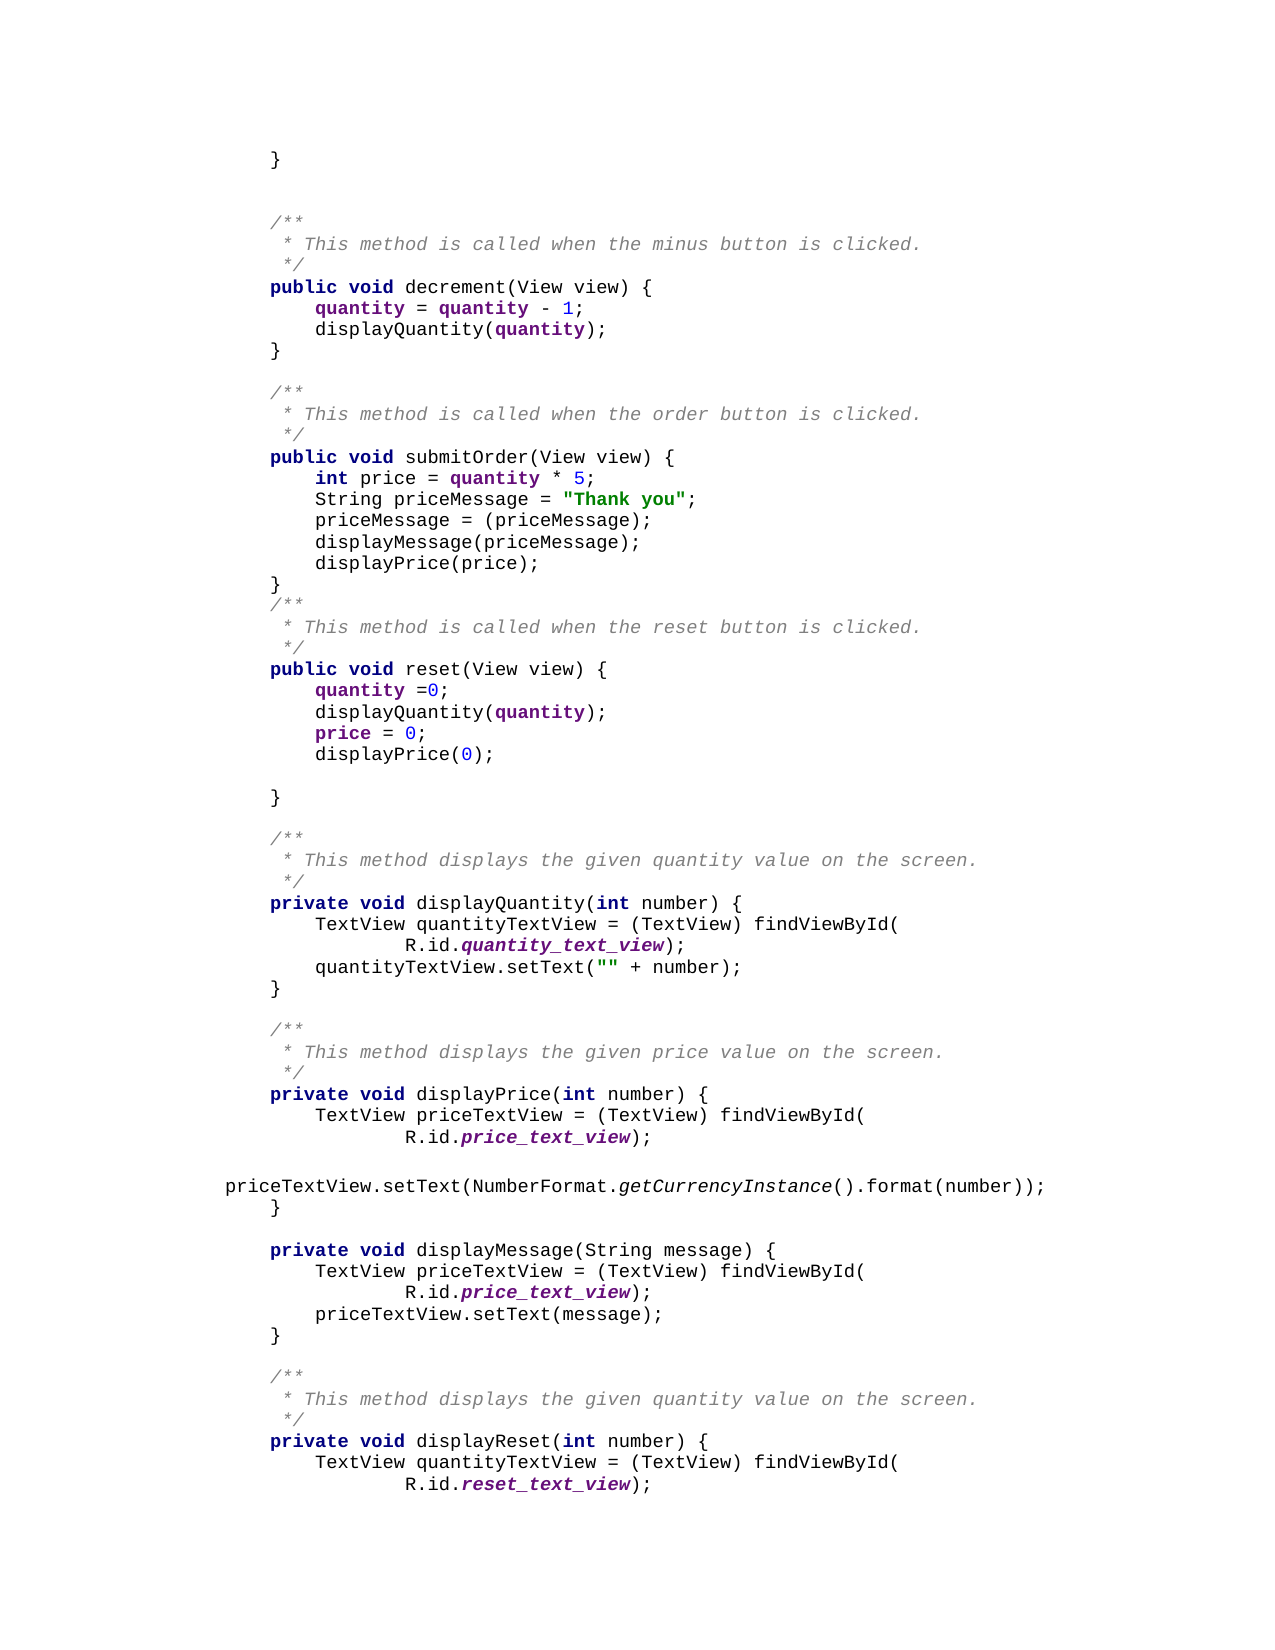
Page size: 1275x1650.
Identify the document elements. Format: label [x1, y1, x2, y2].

list [187, 150, 1125, 1496]
